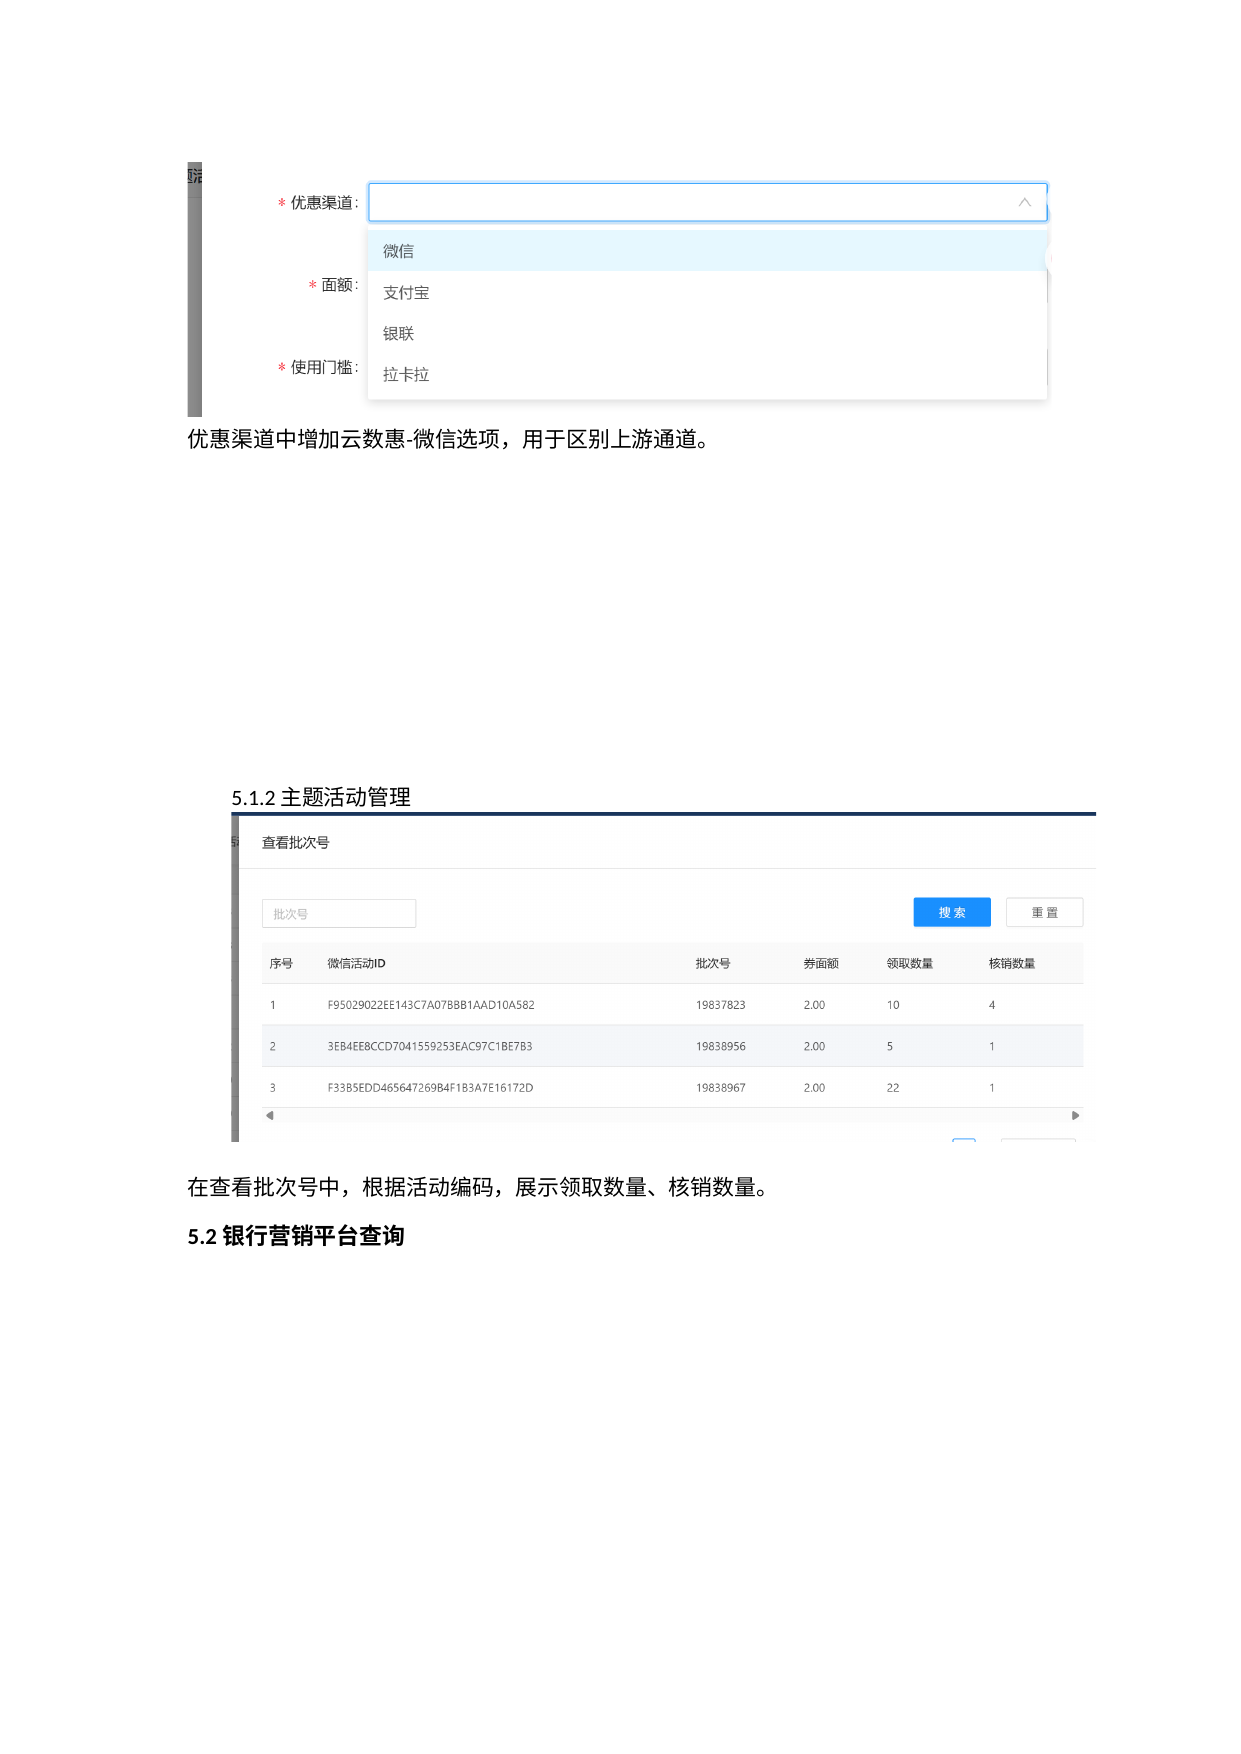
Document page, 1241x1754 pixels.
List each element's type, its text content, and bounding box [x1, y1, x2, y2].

text 在查看批次号中，根据活动编码，展示领取数量、核销数量。 [187, 1169, 1053, 1202]
text 5.1.2主题活动管理 [187, 779, 1053, 812]
picture [187, 162, 1052, 417]
text 5.2 银行营销平台查询 [187, 1202, 1053, 1267]
text 优惠渠道中增加云数惠-微信选项，用于区别上游通道。 [187, 422, 1053, 454]
picture [231, 812, 1097, 1142]
